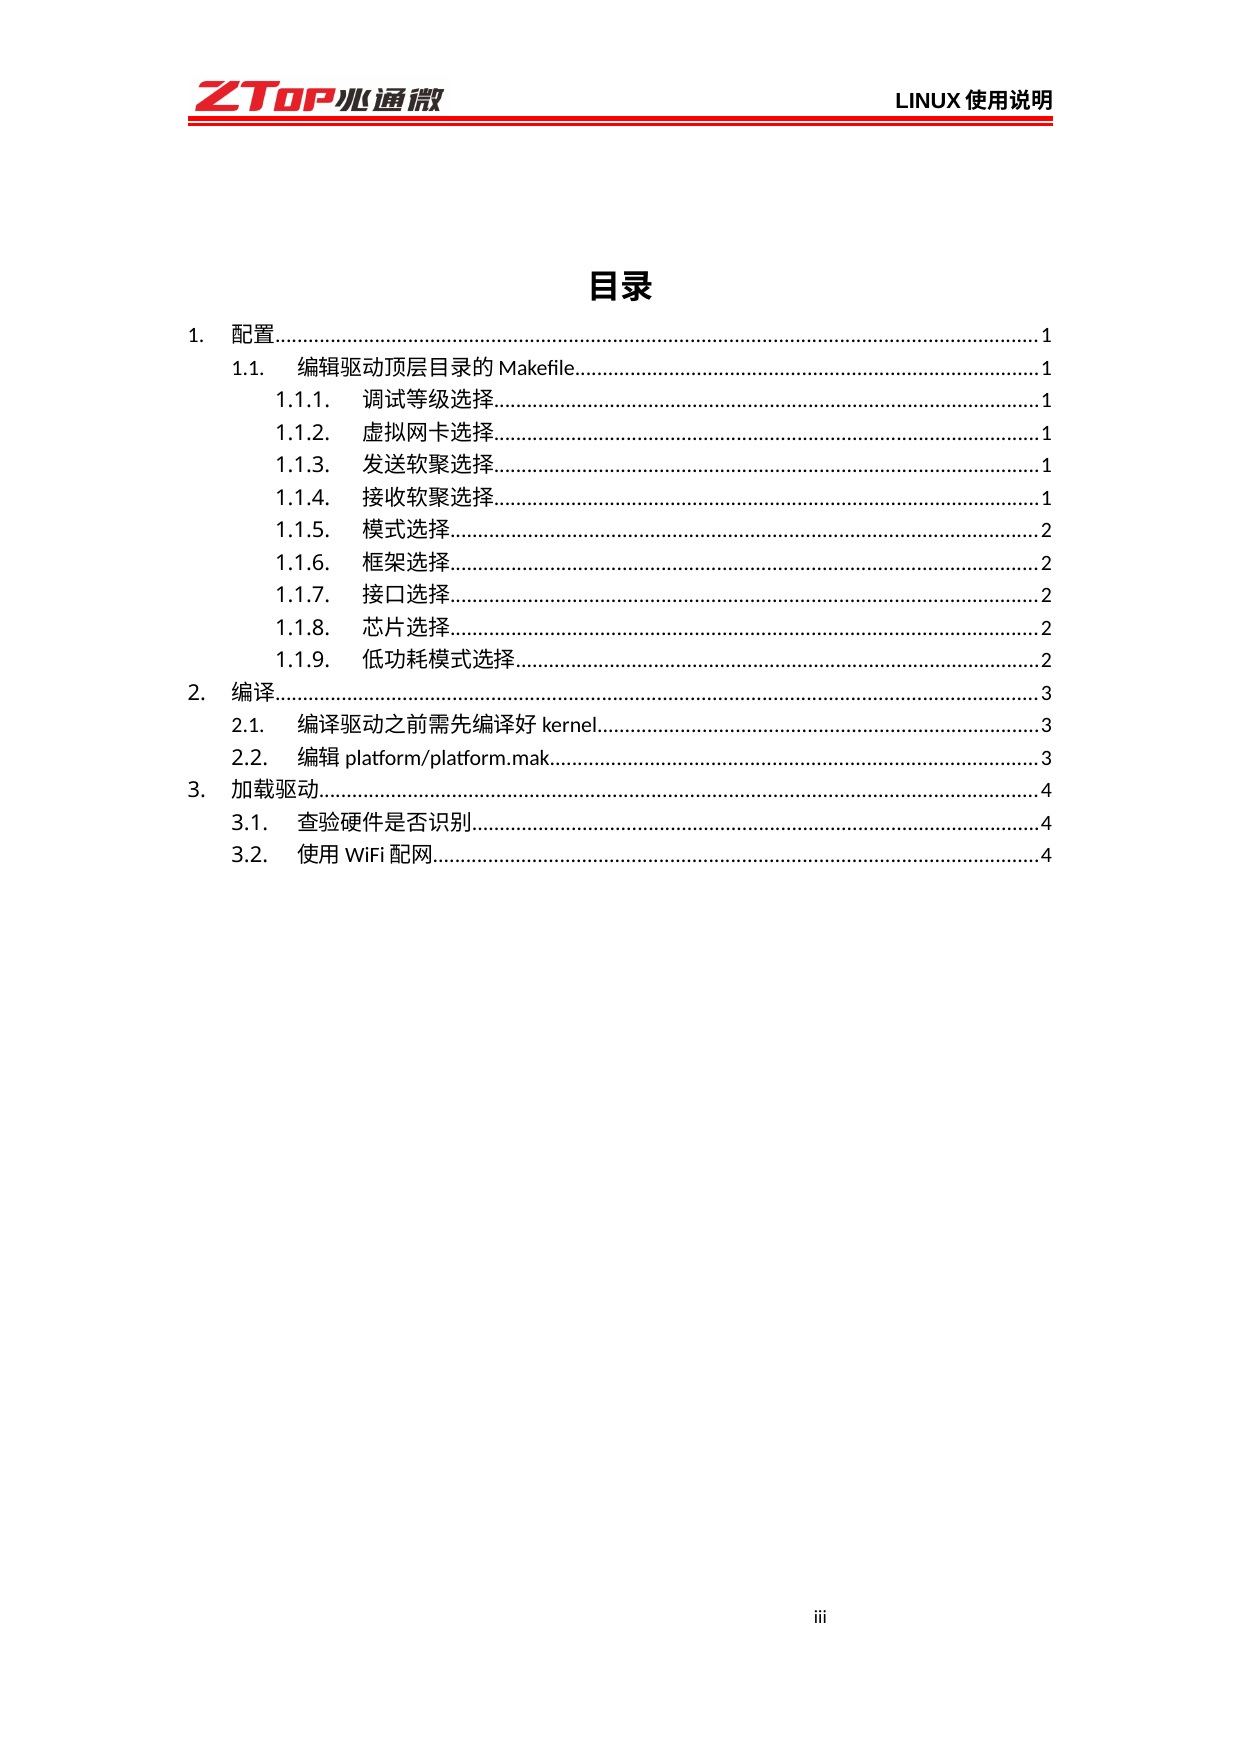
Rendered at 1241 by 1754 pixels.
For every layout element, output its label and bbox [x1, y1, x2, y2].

picture [187, 75, 452, 117]
